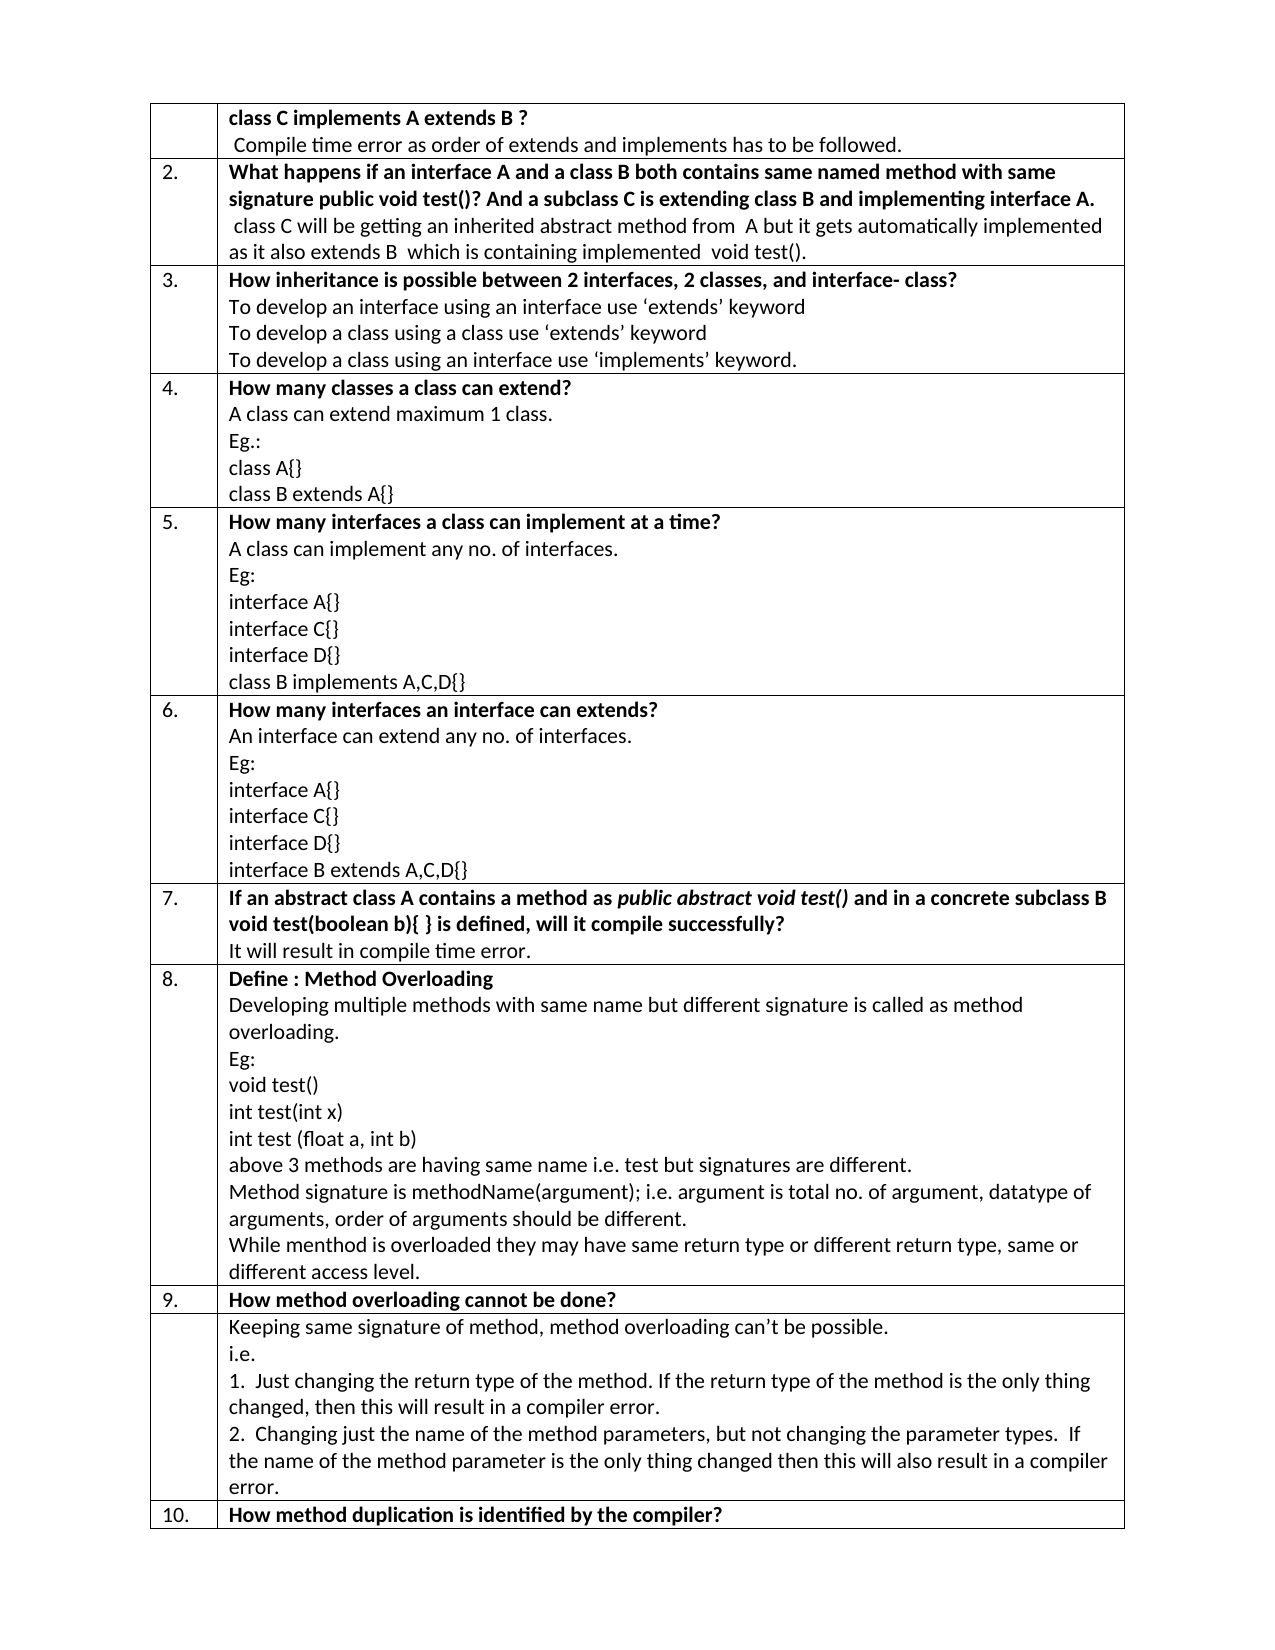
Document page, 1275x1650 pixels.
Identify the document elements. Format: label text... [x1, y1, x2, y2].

table_cell How method overloading cannot be done? [218, 1286, 1124, 1312]
table_cell 8. [151, 965, 217, 1285]
table_cell If an abstract class A contains a method as public abstract void test() and in a concrete subclass B void test(boolean b){ } is defined, will it compile successfully? It will result in compile time error. [218, 884, 1124, 964]
table_cell 2. [151, 159, 217, 265]
table_cell How inheritance is possible between 2 interfaces, 2 classes, and interface- class? To develop an interface using an interface use ‘extends’ keyword To develop a class using a class use ‘extends’ keyword To develop a class using an interface use ‘implements’ keyword. [218, 266, 1124, 373]
table_cell [151, 1314, 217, 1500]
table_cell How many interfaces a class can implement at a time? A class can implement any no. of interfaces. Eg: interface A{} interface C{} interface D{} class B implements A,C,D{} [218, 508, 1124, 695]
table_cell What happens if an interface A and a class B both contains same named method with same signature public void test()? And a subclass C is extending class B and implementing interface A. class C will be getting an inherited abstract method from A but it gets automatically implemented as it also extends B which is containing implemented void test(). [218, 159, 1124, 265]
table_cell How many classes a class can extend? A class can extend maximum 1 class. Eg.: class A{} class B extends A{} [218, 374, 1124, 507]
table_cell 6. [151, 696, 217, 883]
table_cell How many interfaces an interface can extends? An interface can extend any no. of interfaces. Eg: interface A{} interface C{} interface D{} interface B extends A,C,D{} [218, 696, 1124, 883]
table_cell Define : Method Overloading Developing multiple methods with same name but different signature is called as method overloading. Eg: void test() int test(int x) int test (float a, int b) above 3 methods are having same name i.e. test but signatures are different. Method signature is methodName(argument); i.e. argument is total no. of argument, datatype of arguments, order of arguments should be different. While menthod is overloaded they may have same return type or different return type, same or different access level. [218, 965, 1124, 1285]
table_cell 5. [151, 508, 217, 695]
table_cell 1. [151, 104, 217, 157]
table_cell 4. [151, 374, 217, 507]
table_cell 9. [151, 1286, 217, 1312]
table_cell 7. [151, 884, 217, 964]
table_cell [218, 104, 1124, 157]
table_cell 10. [151, 1501, 217, 1528]
table_cell Keeping same signature of method, method overloading can’t be possible. i.e. 1. Just changing the return type of the method. If the return type of the method is the only thing changed, then this will result in a compiler error. 2. Changing just the name of the method parameters, but not changing the parameter types. If the name of the method parameter is the only thing changed then this will also result in a compiler error. [218, 1314, 1124, 1500]
table_cell 3. [151, 266, 217, 373]
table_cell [218, 1501, 1124, 1528]
